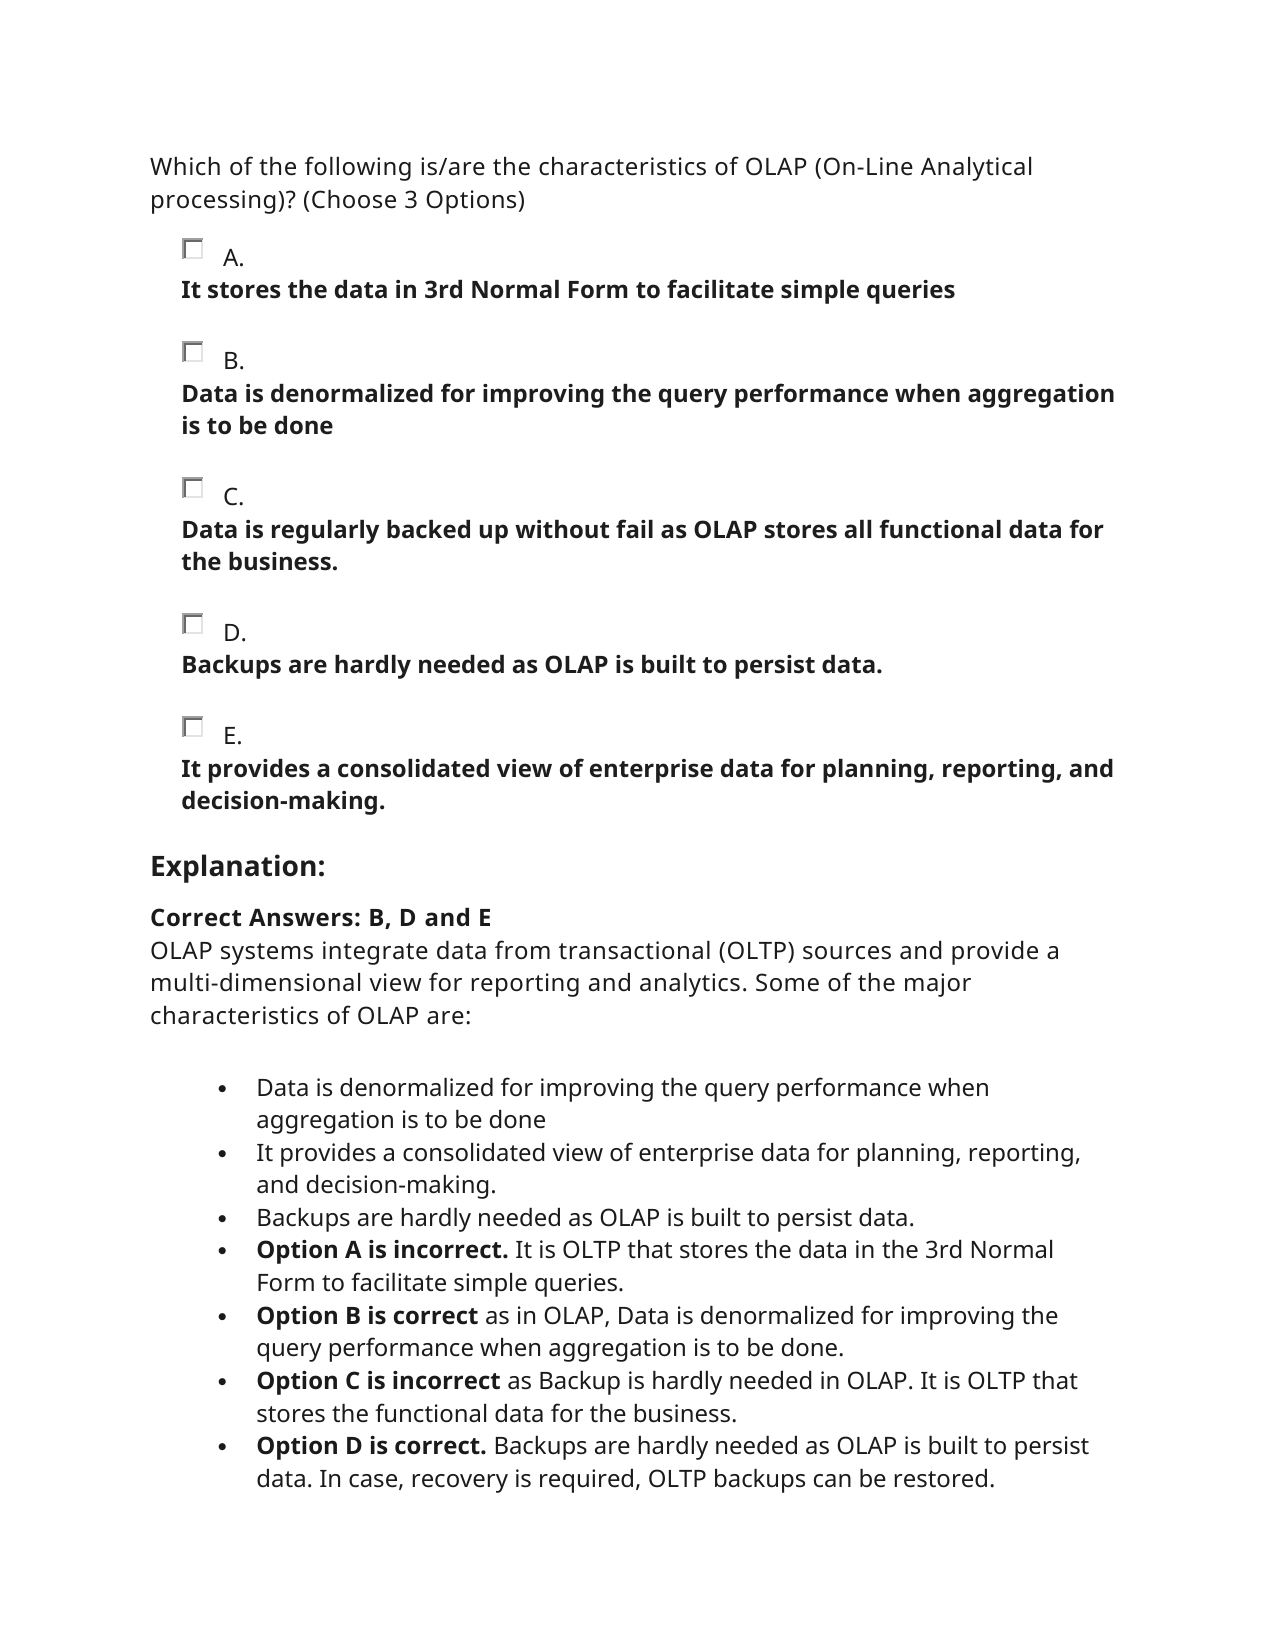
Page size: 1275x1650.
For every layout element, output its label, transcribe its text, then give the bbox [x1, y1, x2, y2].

text Data is denormalized for improving the query performance when aggregation is to be done [181, 377, 1125, 442]
list It provides a consolidated view of enterprise data for planning, reporting, and decision-making. [219, 1136, 1094, 1201]
text B. [181, 335, 1125, 377]
list Option B is correct as in OLAP, Data is denormalized for improving the query performance when aggregation is to be done. [219, 1298, 1094, 1364]
list Data is denormalized for improving the query performance when aggregation is to be done [219, 1070, 1094, 1136]
text C. [181, 471, 1125, 512]
text OLAP systems integrate data from transactional (OLTP) sources and provide a multi-dimensional view for reporting and analytics. Some of the major characteristics of OLAP are: [150, 933, 1125, 1031]
text It stores the data in 3rd Normal Form to facilitate simple queries [181, 273, 1125, 306]
text A. [181, 232, 1125, 273]
list Option D is correct. Backups are hardly needed as OLAP is built to persist data. In case, recovery is required, OLTP backups can be restored. [219, 1429, 1094, 1494]
text Backups are hardly needed as OLAP is built to persist data. [181, 648, 1125, 681]
text Correct Answers: B, D and E [150, 901, 1125, 933]
list Backups are hardly needed as OLAP is built to persist data. [219, 1201, 1094, 1233]
list Option C is incorrect as Backup is hardly needed in OLAP. It is OLTP that stores the functional data for the business. [219, 1364, 1094, 1429]
text Explanation: [150, 846, 1125, 884]
text It provides a consolidated view of enterprise data for planning, reporting, and decision-making. [181, 751, 1125, 817]
text D. [181, 607, 1125, 648]
text Data is regularly backed up without fail as OLAP stores all functional data for the business. [181, 512, 1125, 578]
text Which of the following is/are the characteristics of OLAP (On-Line Analytical processing)? (Choose 3 Options) [150, 150, 1125, 215]
list Option A is incorrect. It is OLTP that stores the data in the 3rd Normal Form to facilitate simple queries. [219, 1233, 1094, 1298]
text E. [181, 710, 1125, 751]
